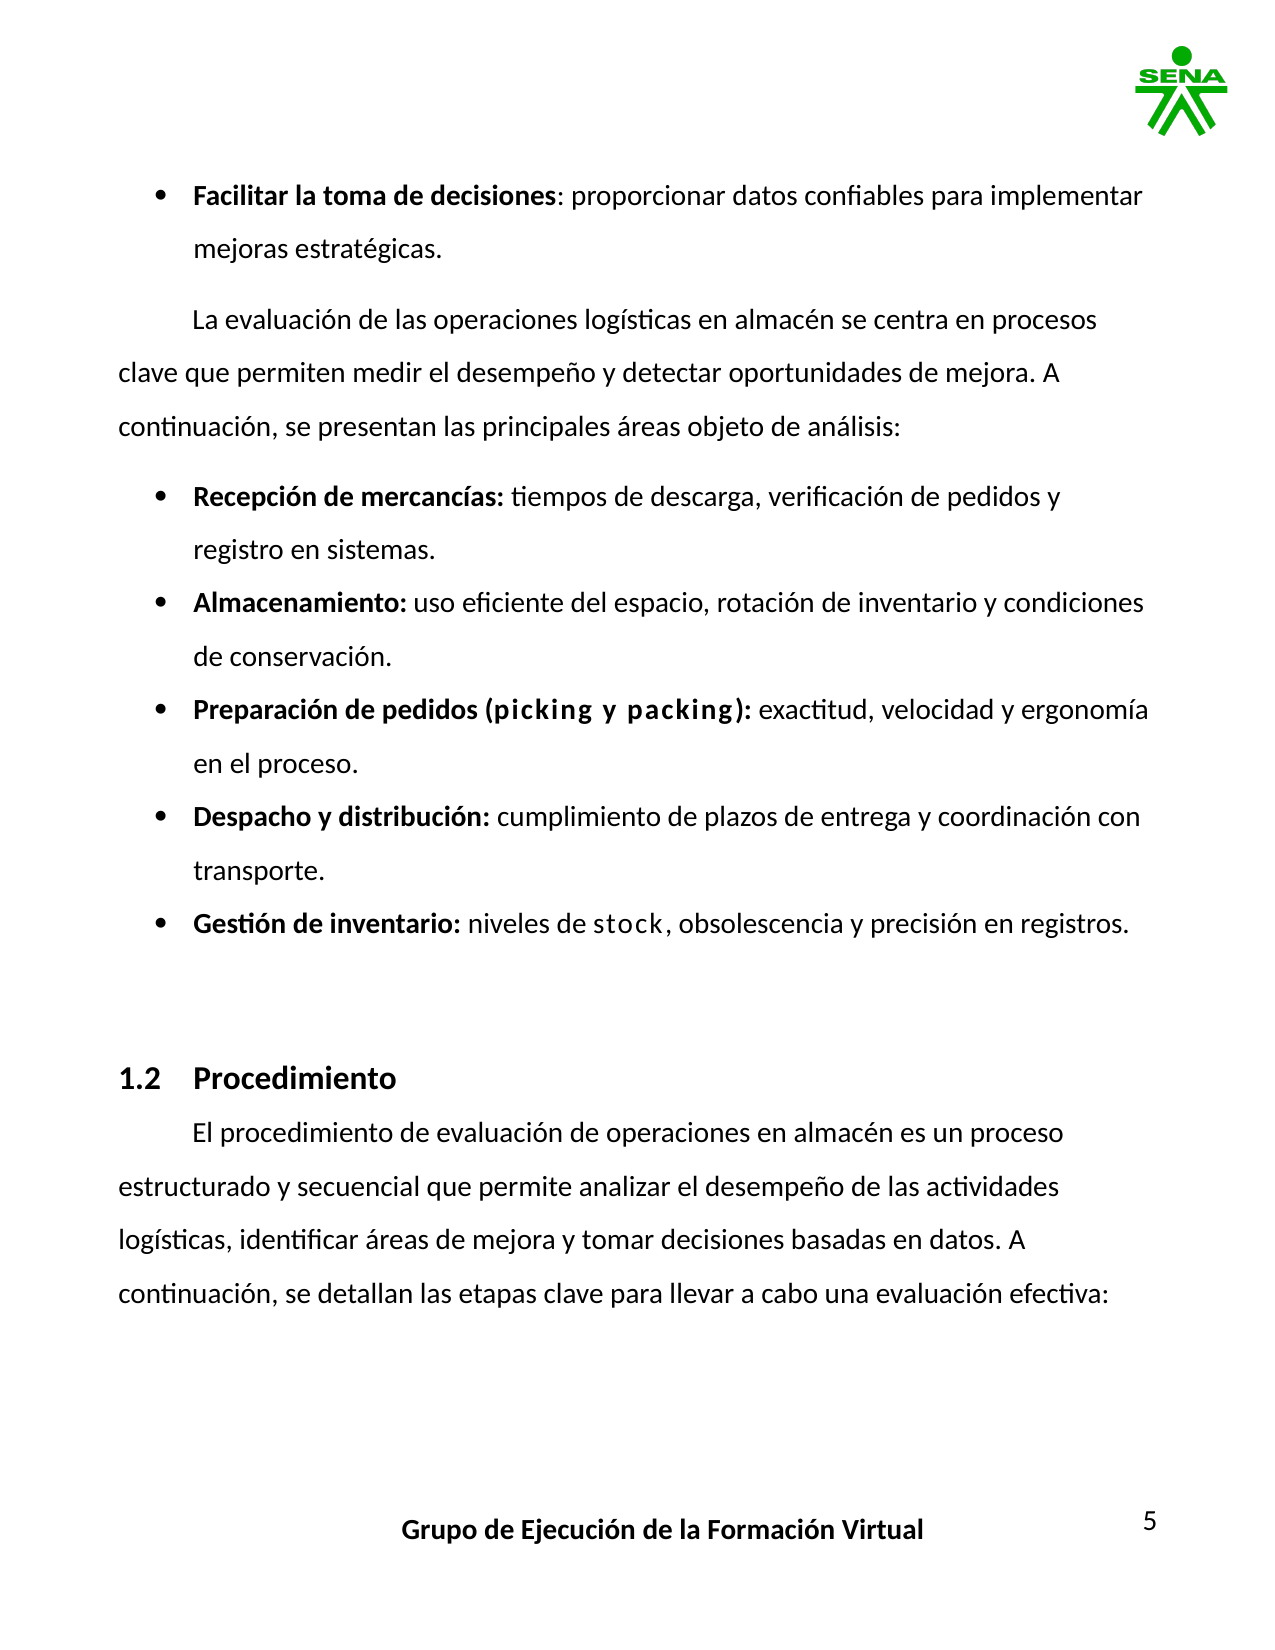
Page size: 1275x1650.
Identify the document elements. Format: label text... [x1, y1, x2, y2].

list Recepción de mercancías: tiempos de descarga, verificación de pedidos y registro en sistemas. [156, 478, 1157, 567]
text La evaluación de las operaciones logísticas en almacén se centra en procesos clave que permiten medir el desempeño y detectar oportunidades de mejora. A continuación, se presentan las principales áreas objeto de análisis: [118, 301, 1157, 443]
text El procedimiento de evaluación de operaciones en almacén es un proceso estructurado y secuencial que permite analizar el desempeño de las actividades logísticas, identificar áreas de mejora y tomar decisiones basadas en datos. A continuación, se detallan las etapas clave para llevar a cabo una evaluación efectiva: [118, 1114, 1157, 1311]
list Facilitar la toma de decisiones: proporcionar datos confiables para implementar mejoras estratégicas. [156, 177, 1157, 266]
picture [1135, 46, 1228, 136]
list Gestión de inventario: niveles de stock, obsolescencia y precisión en registros. [156, 905, 1157, 941]
list Despacho y distribución: cumplimiento de plazos de entrega y coordinación con transporte. [156, 798, 1157, 887]
list Almacenamiento: uso eficiente del espacio, rotación de inventario y condiciones de conservación. [156, 584, 1157, 674]
subtitle Procedimiento [118, 1057, 1157, 1098]
list Preparación de pedidos (picking y packing): exactitud, velocidad y ergonomía en el proceso. [156, 691, 1157, 781]
